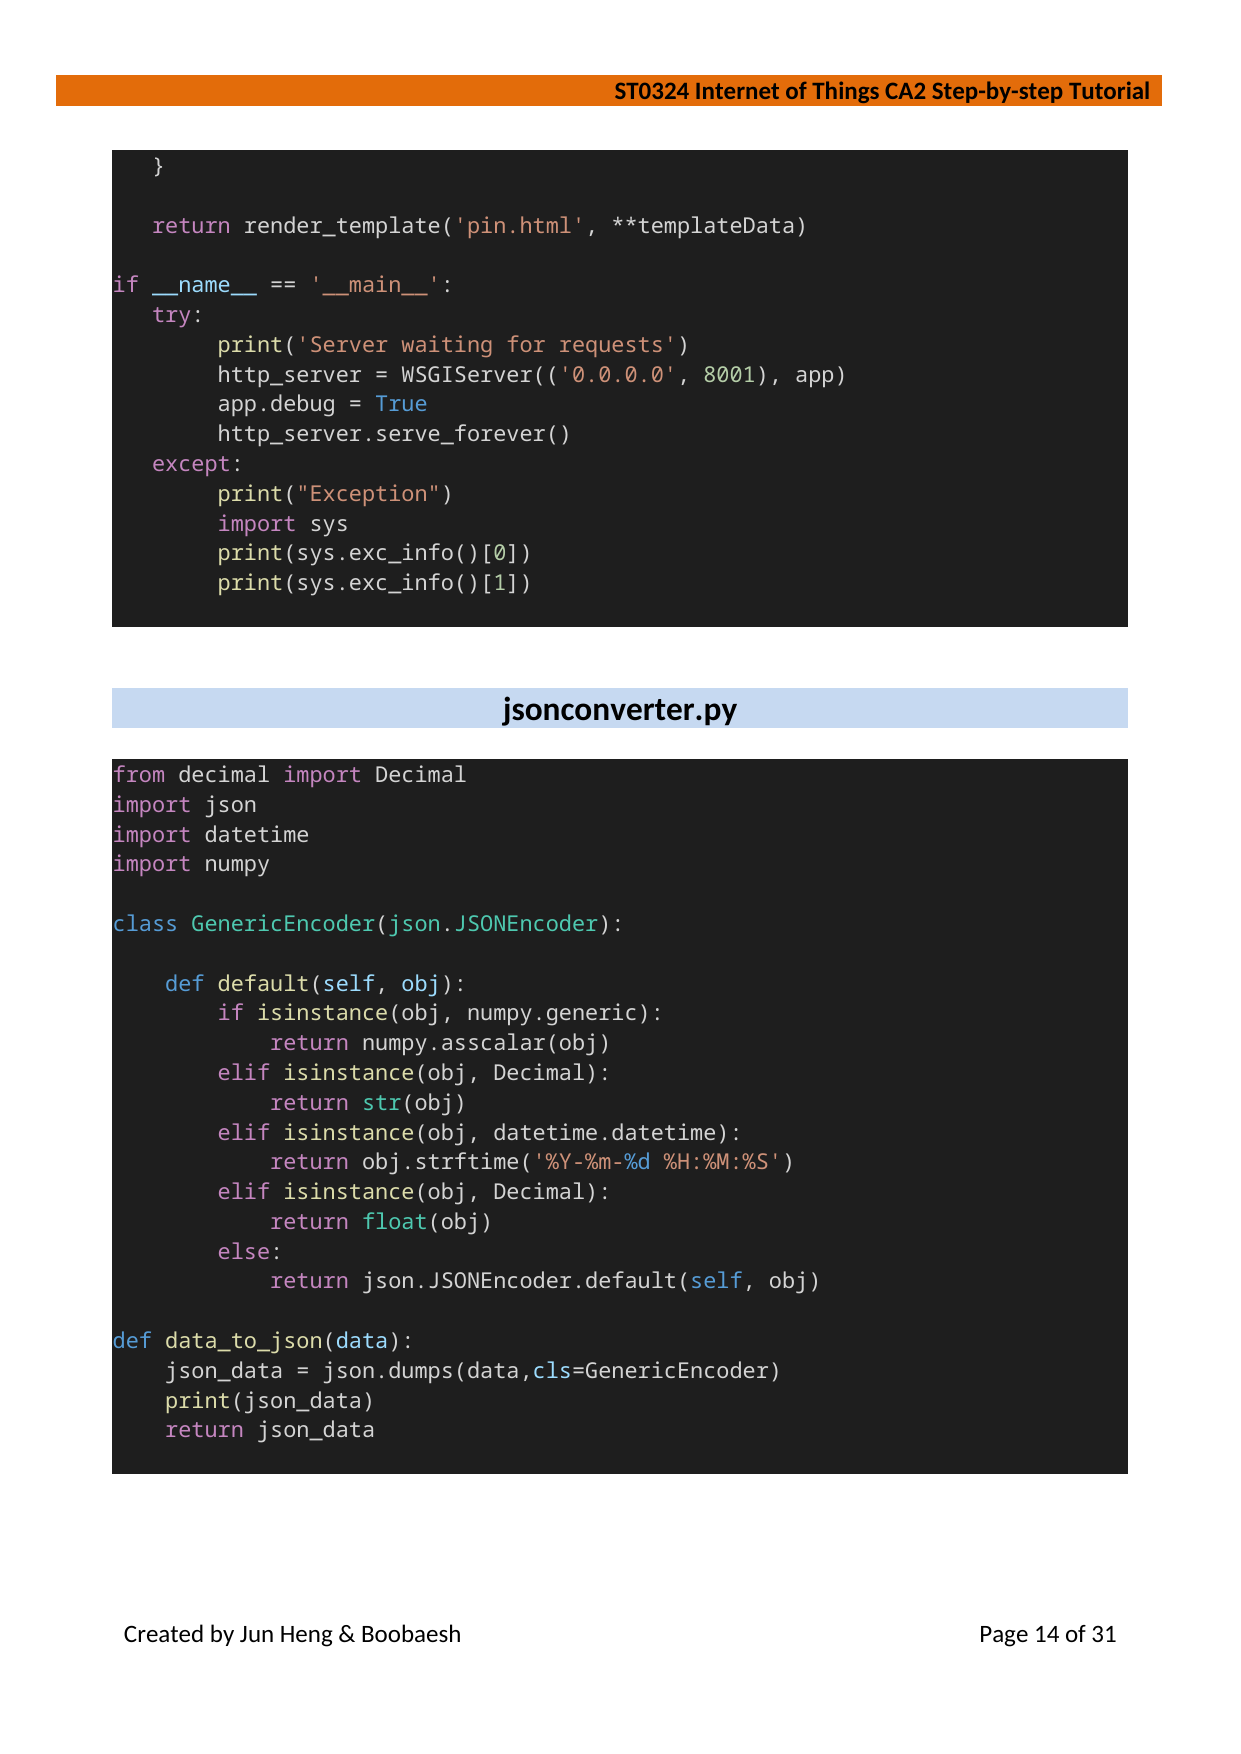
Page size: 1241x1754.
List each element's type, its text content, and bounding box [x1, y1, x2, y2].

text json_data = json.dumps(data,cls=GenericEncoder) [112, 1355, 1128, 1384]
text import datetime [112, 818, 1128, 848]
text return obj.strftime('%Y-%m-%d %H:%M:%S') [112, 1146, 1128, 1176]
subtitle jsonconverter.py [112, 688, 1128, 728]
text return numpy.asscalar(obj) [112, 1027, 1128, 1057]
text print("Exception") [112, 478, 1128, 507]
text print(json_data) [112, 1384, 1128, 1414]
text print(sys.exc_info()[1]) [112, 567, 1128, 597]
text import numpy [112, 848, 1128, 878]
text } [112, 150, 1128, 180]
text app.debug = True [112, 388, 1128, 418]
text return json.JSONEncoder.default(self, obj) [112, 1265, 1128, 1295]
text if __name__ == '__main__': [112, 269, 1128, 299]
text elif isinstance(obj, datetime.datetime): [112, 1116, 1128, 1146]
text print(sys.exc_info()[0]) [112, 537, 1128, 567]
text http_server.serve_forever() [112, 418, 1128, 448]
text http_server = WSGIServer(('0.0.0.0', 8001), app) [112, 358, 1128, 388]
text elif isinstance(obj, Decimal): [112, 1057, 1128, 1087]
text from decimal import Decimal [112, 759, 1128, 789]
text def default(self, obj): [112, 967, 1128, 997]
text print('Server waiting for requests') [112, 329, 1128, 358]
text return json_data [112, 1414, 1128, 1444]
text elif isinstance(obj, Decimal): [112, 1176, 1128, 1206]
text return float(obj) [112, 1206, 1128, 1236]
text return str(obj) [112, 1087, 1128, 1116]
text try: [112, 299, 1128, 329]
text import sys [112, 507, 1128, 537]
text else: [112, 1236, 1128, 1265]
text return render_template('pin.html', **templateData) [112, 209, 1128, 239]
text except: [112, 448, 1128, 478]
text class GenericEncoder(json.JSONEncoder): [112, 908, 1128, 938]
text import json [112, 789, 1128, 818]
text if isinstance(obj, numpy.generic): [112, 997, 1128, 1027]
text def data_to_json(data): [112, 1325, 1128, 1355]
